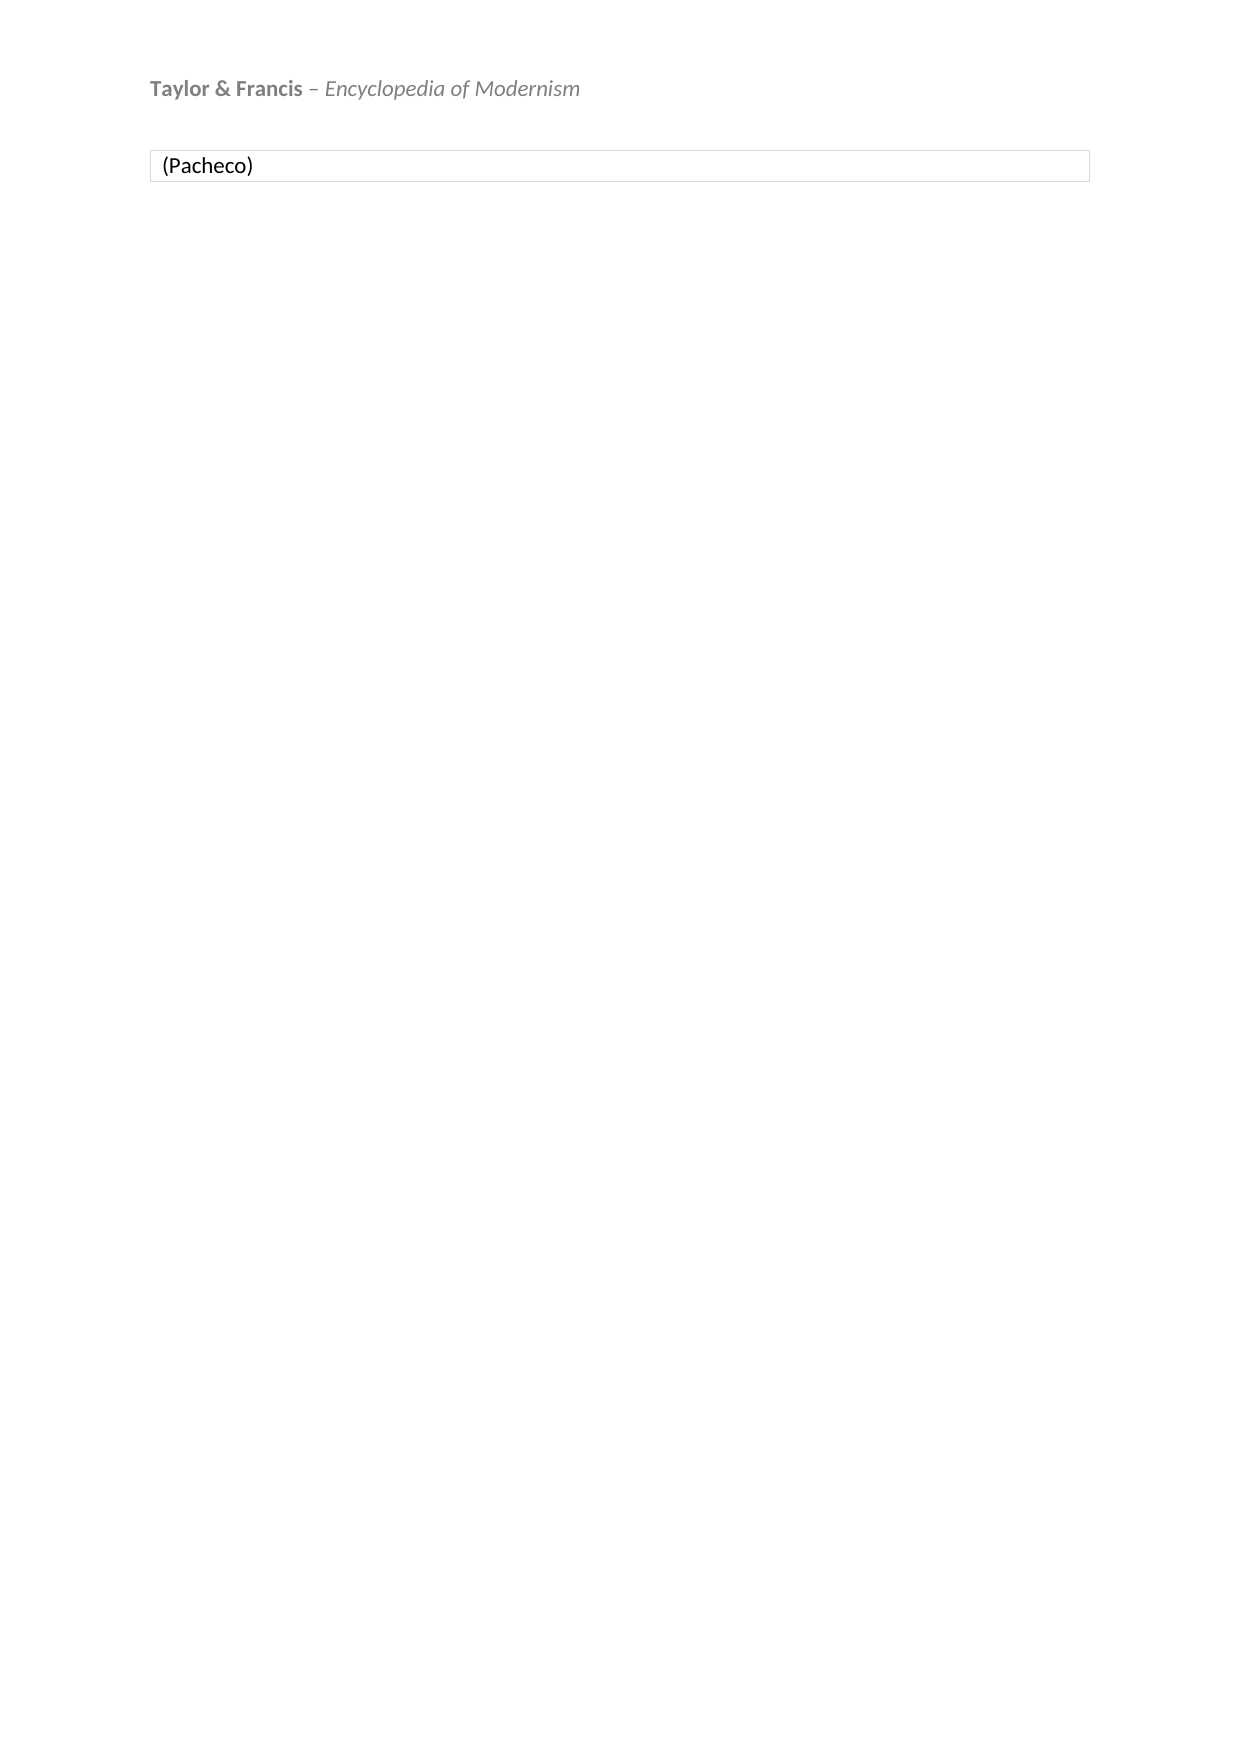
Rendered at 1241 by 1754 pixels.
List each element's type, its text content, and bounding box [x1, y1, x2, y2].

table_cell Further reading: [151, 151, 1089, 181]
